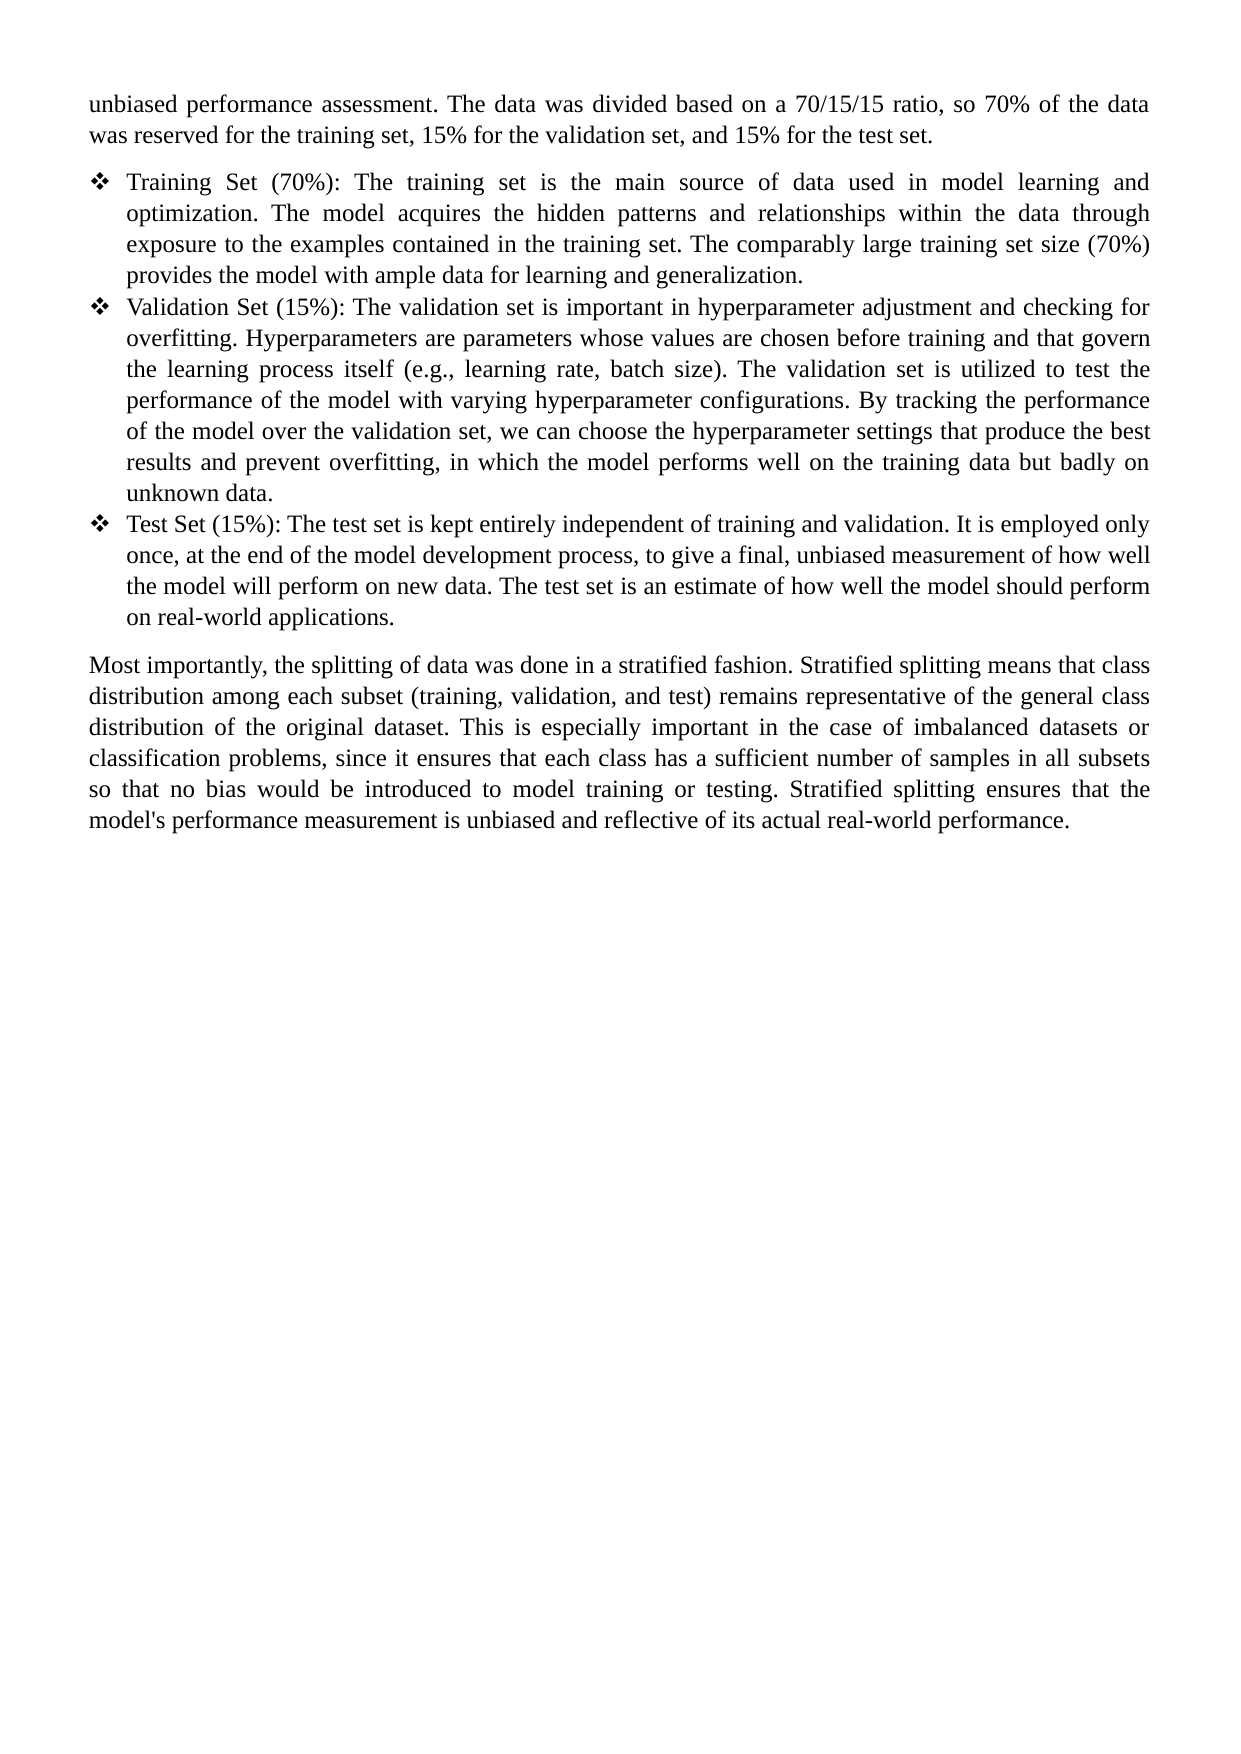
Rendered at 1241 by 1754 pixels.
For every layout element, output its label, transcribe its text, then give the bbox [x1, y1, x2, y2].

list Test Set (15%): The test set is kept entirely independent of training and validation. It is employed only once, at the end of the model development process, to give a final, unbiased measurement of how well the model will perform on new data. The test set is an estimate of how well the model should perform on real-world applications. [89, 509, 1152, 631]
list Validation Set (15%): The validation set is important in hyperparameter adjustment and checking for overfitting. Hyperparameters are parameters whose values are chosen before training and that govern the learning process itself (e.g., learning rate, batch size). The validation set is utilized to test the performance of the model with varying hyperparameter configurations. By tracking the performance of the model over the validation set, we can choose the hyperparameter settings that produce the best results and prevent overfitting, in which the model performs well on the training data but badly on unknown data. [89, 292, 1152, 507]
list Training Set (70%): The training set is the main source of data used in model learning and optimization. The model acquires the hidden patterns and relationships within the data through exposure to the examples contained in the training set. The comparably large training set size (70%) provides the model with ample data for learning and generalization. [89, 167, 1152, 289]
text Most importantly, the splitting of data was done in a stratified fashion. Stratified splitting means that class distribution among each subset (training, validation, and test) remains representative of the general class distribution of the original dataset. This is especially important in the case of imbalanced datasets or classification problems, since it ensures that each class has a sufficient number of samples in all subsets so that no bias would be introduced to model training or testing. Stratified splitting ensures that the model's performance measurement is unbiased and reflective of its actual real-world performance. [89, 650, 1152, 834]
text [89, 89, 1152, 148]
